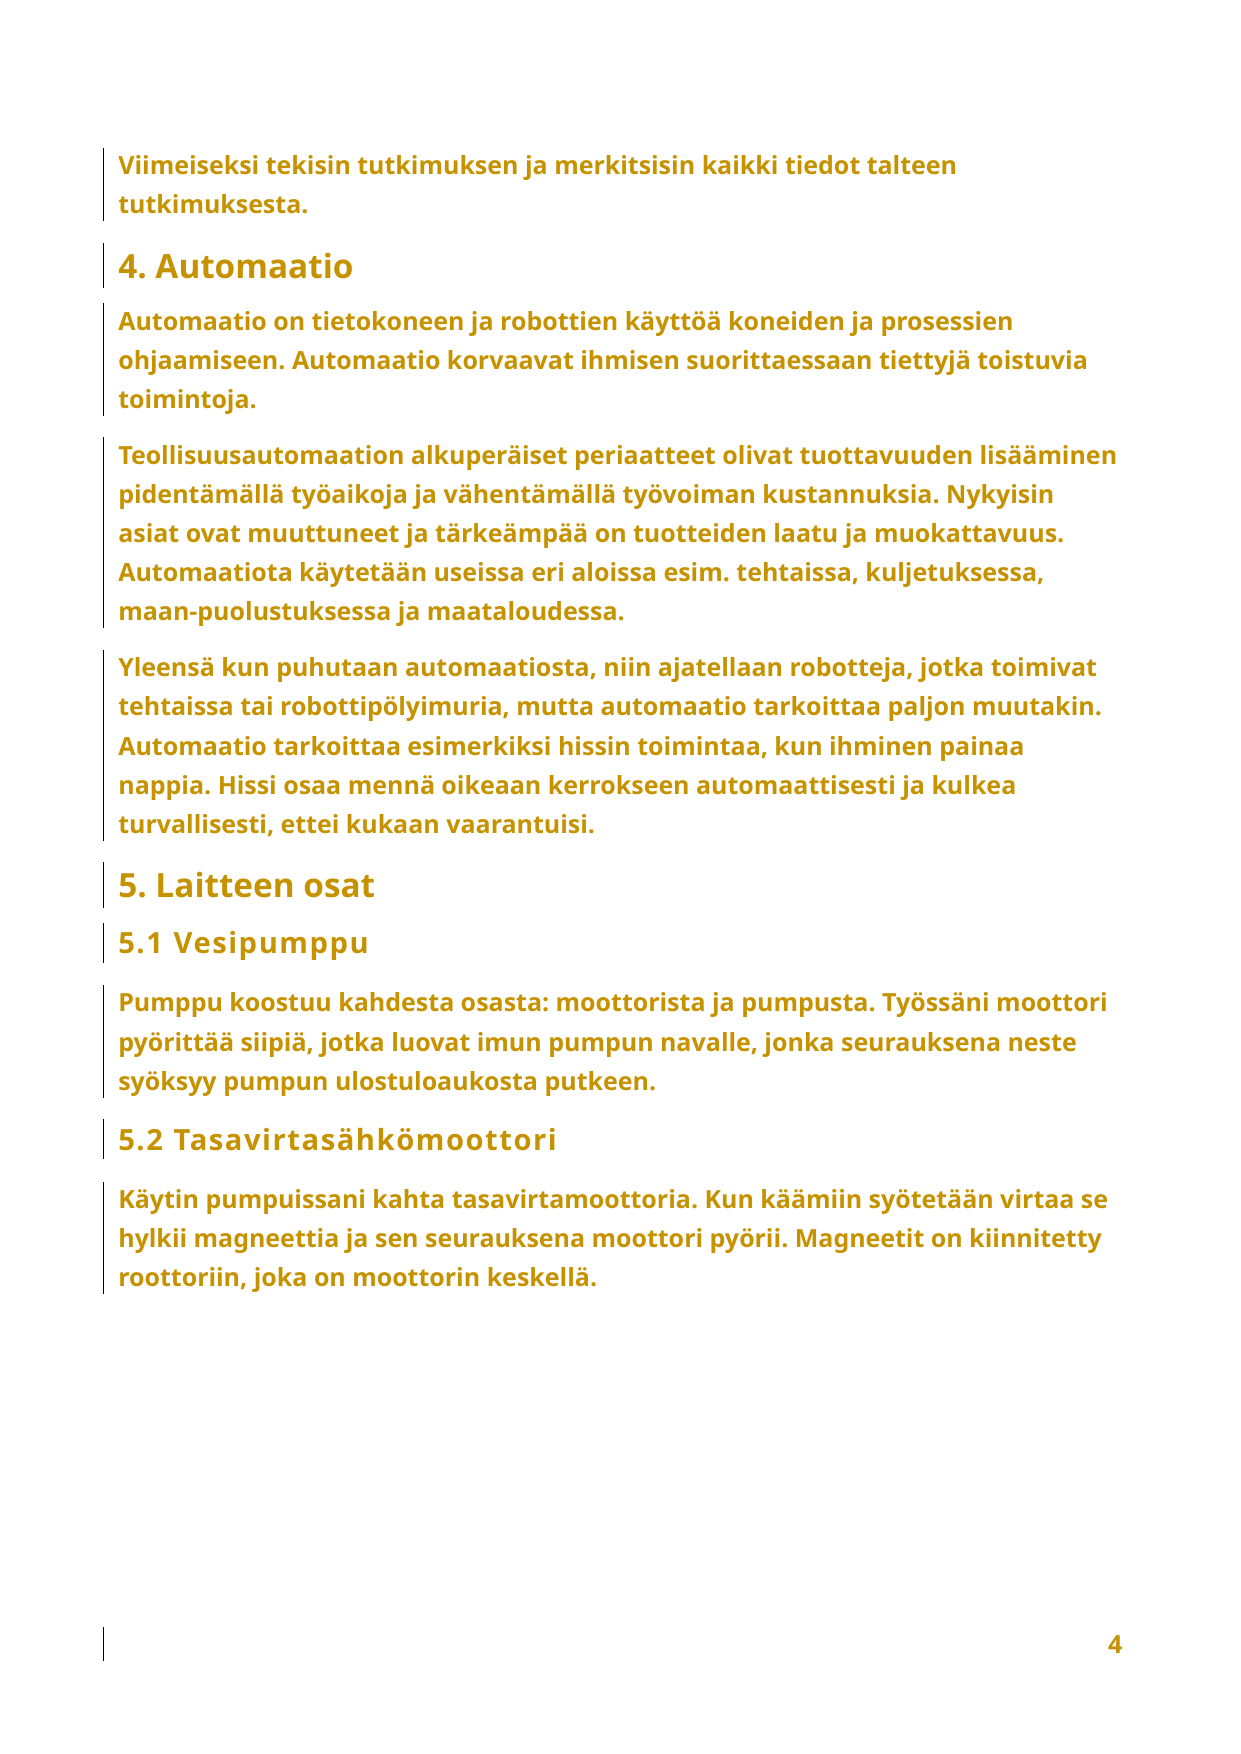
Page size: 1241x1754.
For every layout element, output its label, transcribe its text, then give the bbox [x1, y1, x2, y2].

subtitle 5.1 Vesipumppu [118, 923, 1122, 962]
text Automaatio on tietokoneen ja robottien käyttöä koneiden ja prosessien ohjaamiseen. Automaatio korvaavat ihmisen suorittaessaan tiettyjä toistuvia toimintoja. [118, 303, 1122, 416]
text Pumppu koostuu kahdesta osasta: moottorista ja pumpusta. Työssäni moottori pyörittää siipiä, jotka luovat imun pumpun navalle, jonka seurauksena neste syöksyy pumpun ulostuloaukosta putkeen. [118, 985, 1122, 1097]
text Käytin pumpuissani kahta tasavirtamoottoria. Kun käämiin syötetään virtaa se hylkii magneettia ja sen seurauksena moottori pyörii. Magneetit on kiinnitetty roottoriin, joka on moottorin keskellä. [118, 1182, 1122, 1294]
text Yleensä kun puhutaan automaatiosta, niin ajatellaan robotteja, jotka toimivat tehtaissa tai robottipölyimuria, mutta automaatio tarkoittaa paljon muutakin. Automaatio tarkoittaa esimerkiksi hissin toimintaa, kun ihminen painaa nappia. Hissi osaa mennä oikeaan kerrokseen automaattisesti ja kulkea turvallisesti, ettei kukaan vaarantuisi. [118, 650, 1122, 841]
text Teollisuusautomaation alkuperäiset periaatteet olivat tuottavuuden lisääminen pidentämällä työaikoja ja vähentämällä työvoiman kustannuksia. Nykyisin asiat ovat muuttuneet ja tärkeämpää on tuotteiden laatu ja muokattavuus. Automaatiota käytetään useissa eri aloissa esim. tehtaissa, kuljetuksessa, maan-puolustuksessa ja maataloudessa. [118, 437, 1122, 628]
text Viimeiseksi tekisin tutkimuksen ja merkitsisin kaikki tiedot talteen tutkimuksesta. [118, 148, 1122, 221]
subtitle 5. Laitteen osat [118, 862, 1122, 908]
subtitle 4. Automaatio [118, 243, 1122, 288]
subtitle 5.2 Tasavirtasähkömoottori [118, 1119, 1122, 1159]
